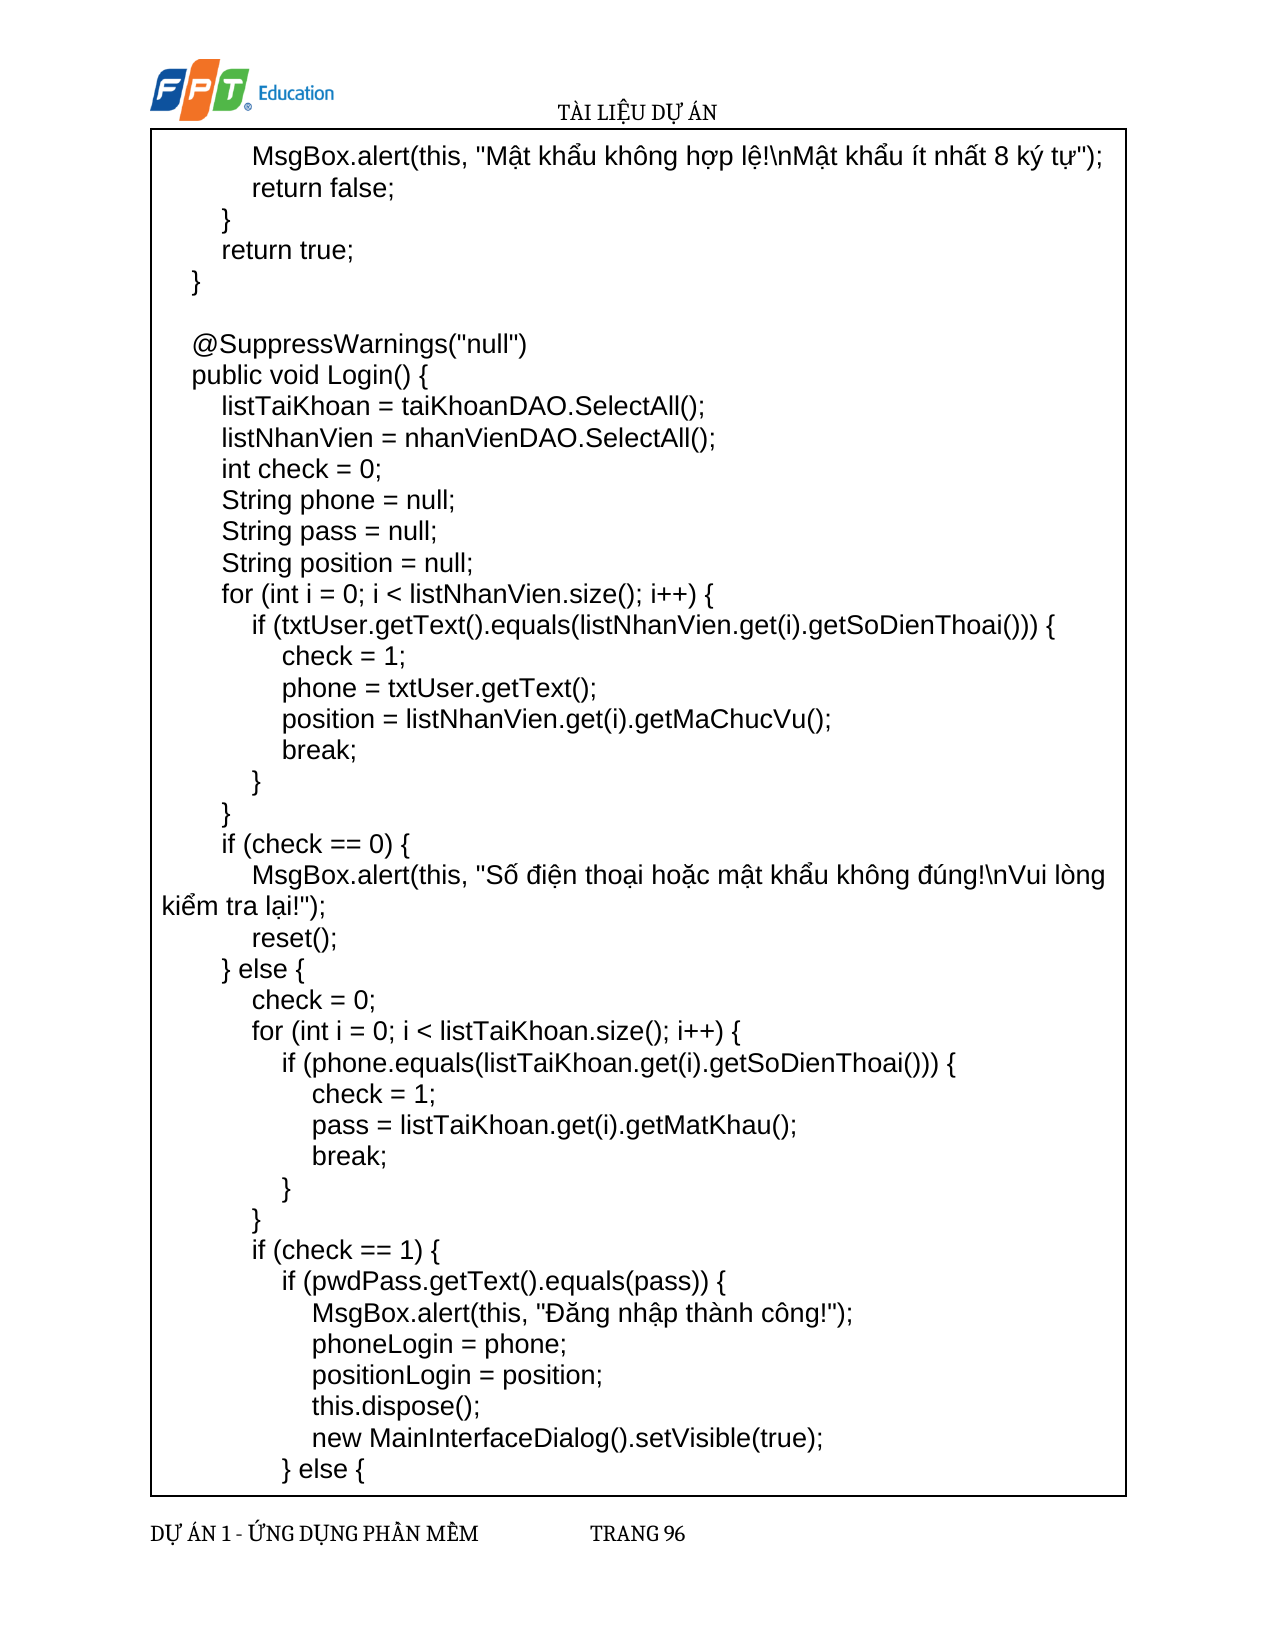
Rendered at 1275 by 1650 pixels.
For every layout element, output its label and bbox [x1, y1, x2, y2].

picture [150, 59, 336, 121]
table_header [152, 130, 1125, 1494]
